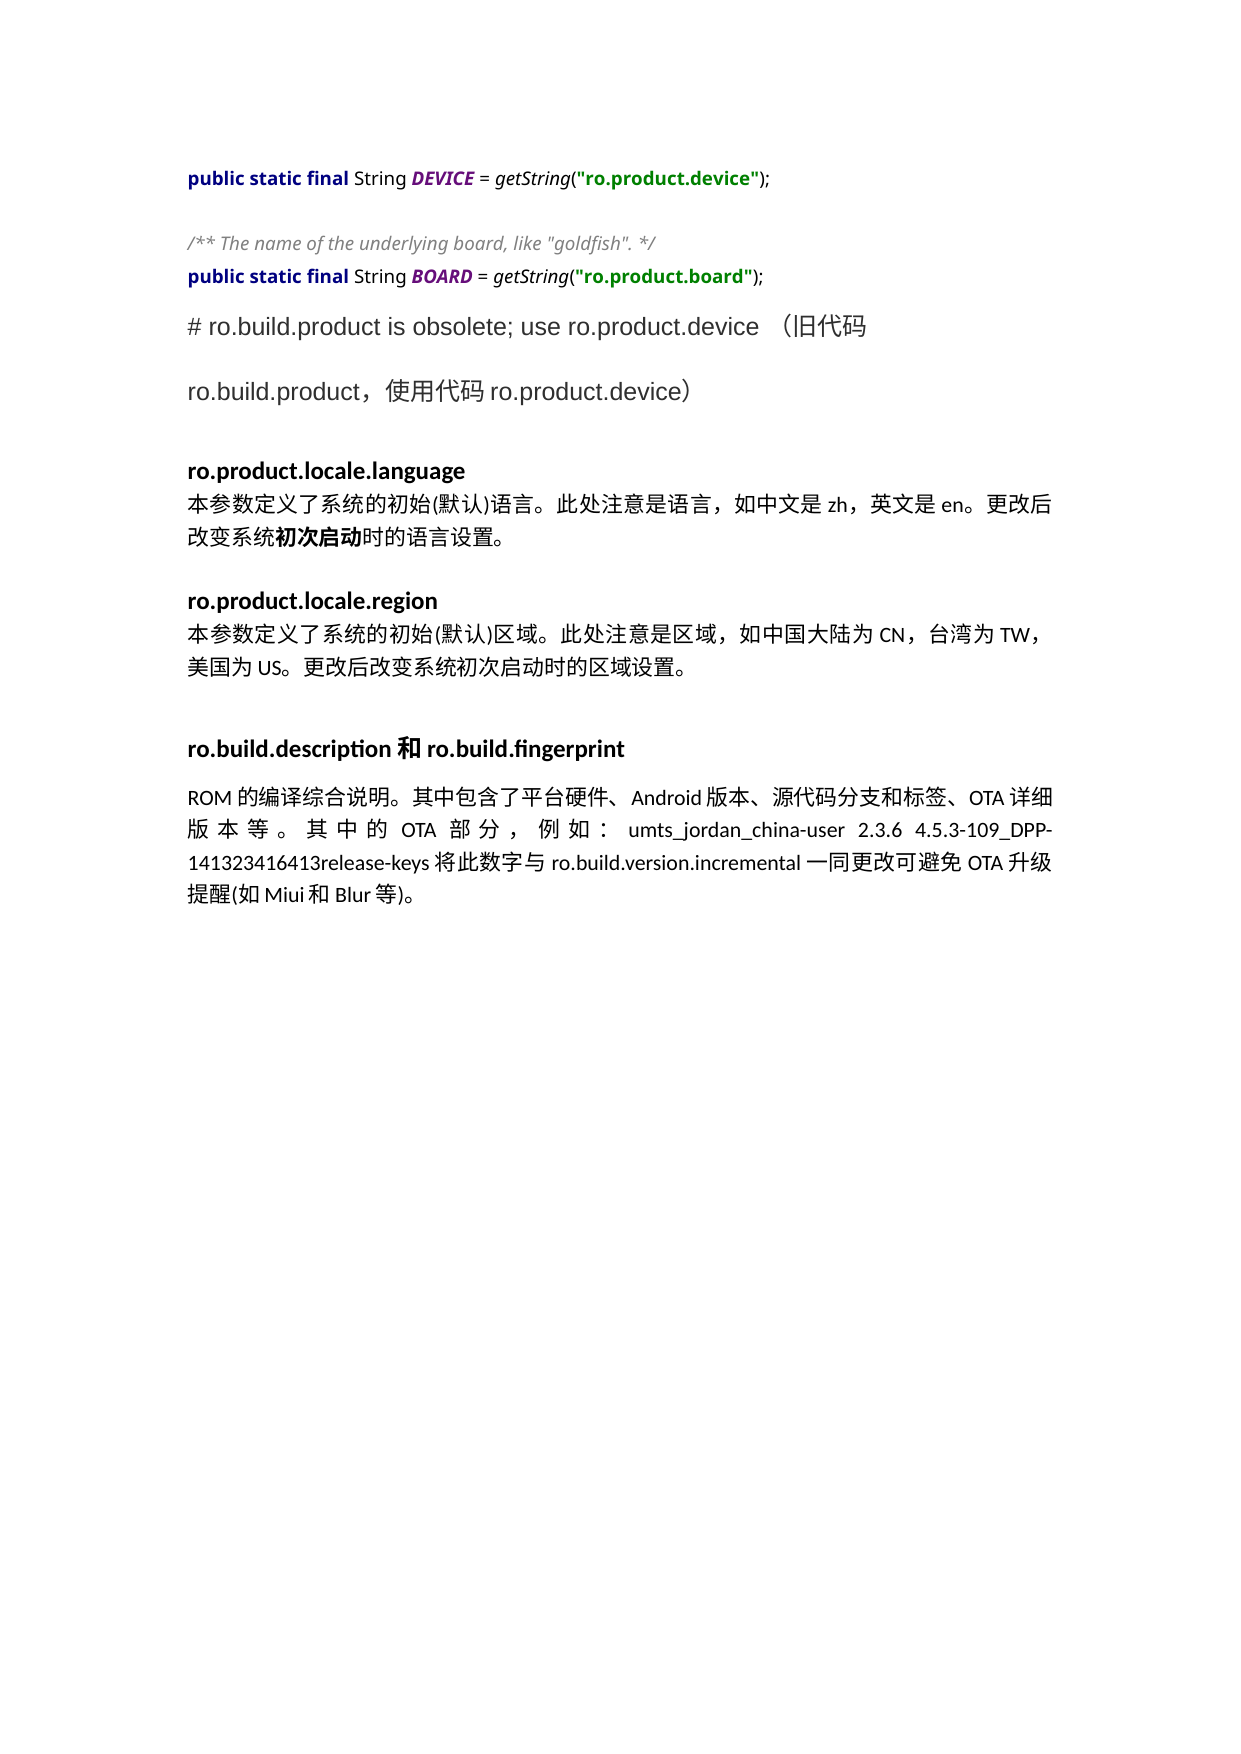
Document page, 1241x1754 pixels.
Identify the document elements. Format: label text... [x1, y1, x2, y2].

text ro.product.locale.language [187, 454, 1053, 487]
text ro.product.locale.region [187, 584, 1053, 617]
text ROM的编译综合说明。其中包含了平台硬件、Android版本、源代码分支和标签、OTA详细版本等。其中的OTA部分，例如：umts_jordan_china-user 2.3.6 -109_DPP-141323416413release-keys将此数字与ro.build.version.incremental一同更改可避免OTA升级提醒(如Miui和Blur等)。 [187, 779, 1053, 909]
text # ro.build.product is obsolete; use ro.product.device （旧代码ro.build.product，使用代码ro.product.device） [187, 292, 1053, 422]
text 本参数定义了系统的初始(默认)语言。此处注意是语言，如中文是zh，英文是en。更改后改变系统初次启动时的语言设置。 [187, 487, 1053, 552]
text ro.build.description和ro.build.fingerprint [187, 714, 1053, 779]
text 本参数定义了系统的初始(默认)区域。此处注意是区域，如中国大陆为CN，台湾为TW，美国为US。更改后改变系统初次启动时的区域设置。 [187, 617, 1053, 682]
